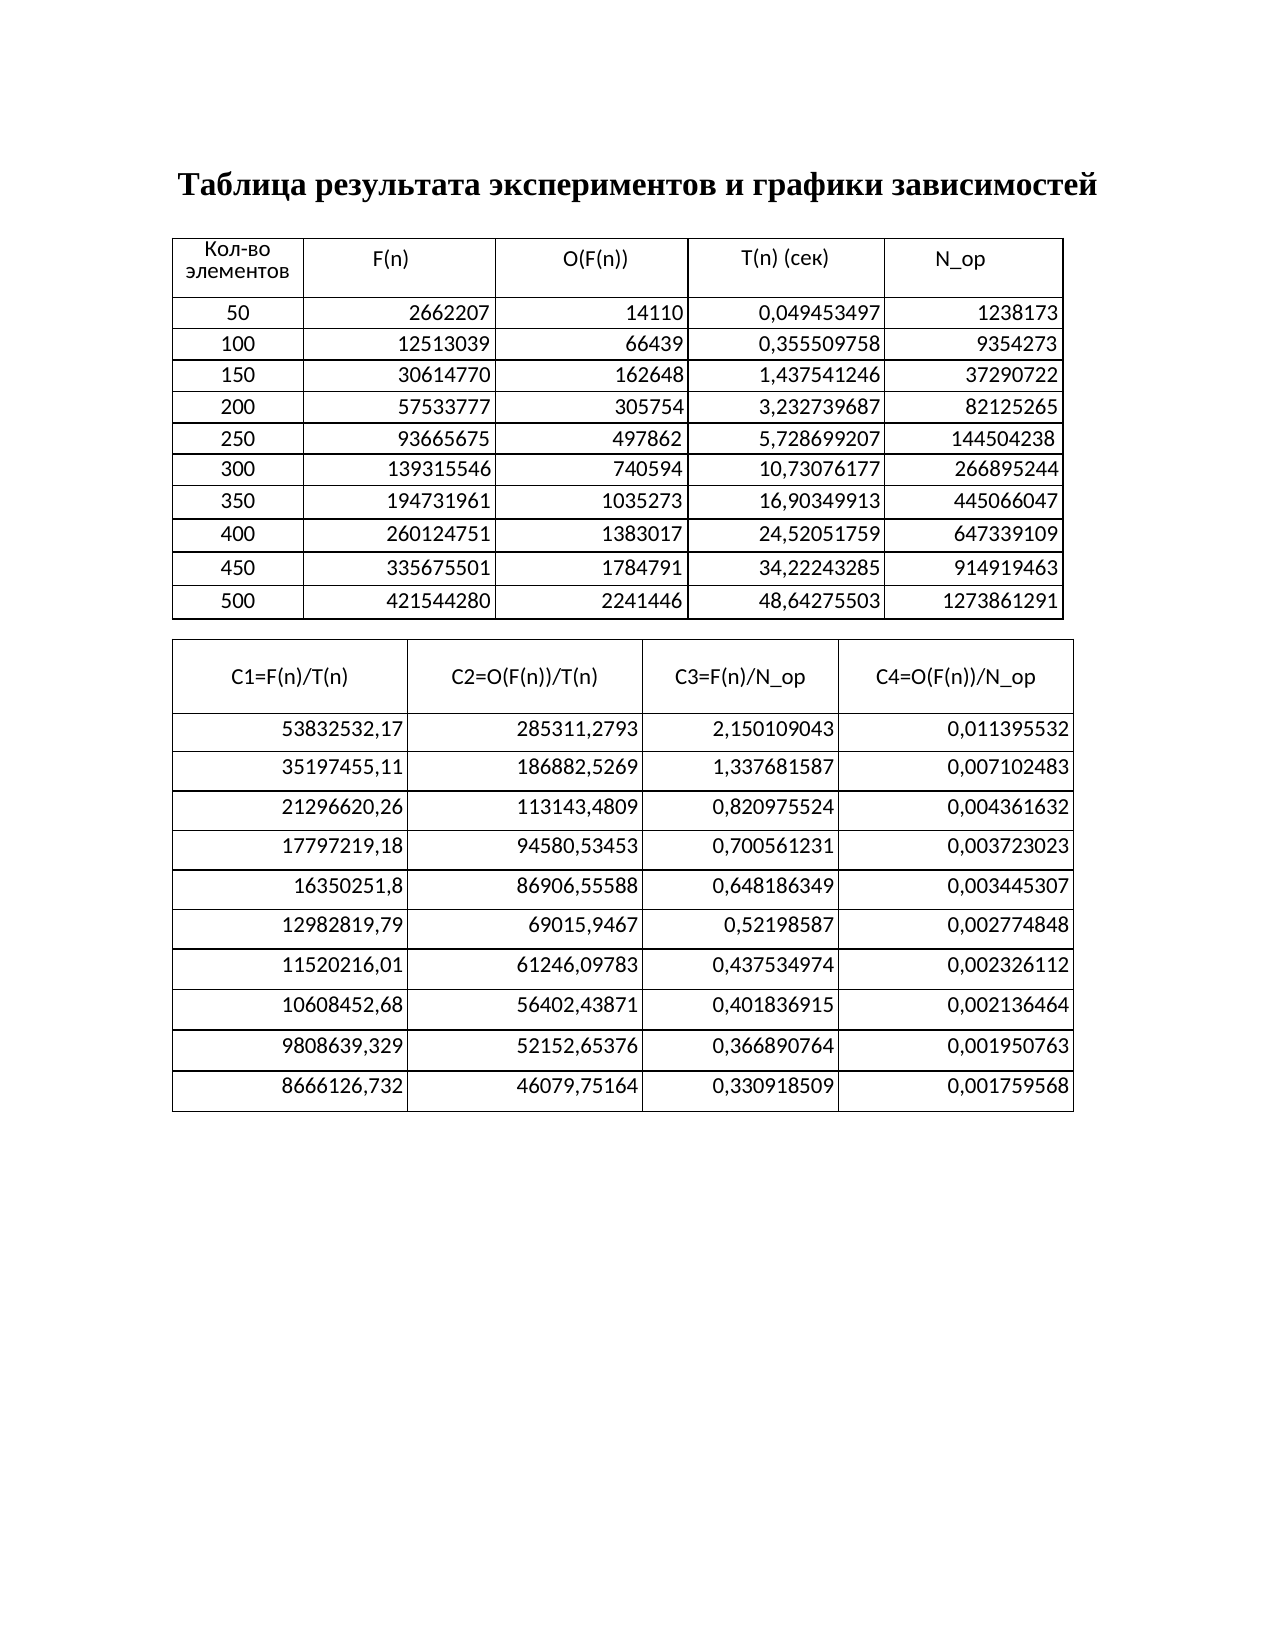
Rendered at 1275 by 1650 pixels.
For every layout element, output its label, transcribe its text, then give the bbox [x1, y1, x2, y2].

table_header С3=F(n)/N_op [643, 640, 838, 712]
table_cell 10608452,68 [173, 990, 407, 1029]
table_cell 194731961 [304, 486, 495, 518]
table_cell 5,728699207 [689, 424, 884, 453]
table_cell 162648 [496, 361, 687, 391]
table_cell 0,366890764 [643, 1031, 838, 1070]
table_cell 113143,4809 [408, 792, 642, 830]
table_cell 285311,2793 [408, 714, 642, 751]
table_cell 186882,5269 [408, 752, 642, 790]
table_cell 56402,43871 [408, 990, 642, 1029]
table_cell 37290722 [885, 361, 1062, 391]
table_cell 1238173 [885, 298, 1062, 327]
table_cell 300 [173, 455, 303, 484]
table_cell 16,90349913 [689, 486, 884, 518]
table_cell 86906,55588 [408, 871, 642, 909]
table_cell 24,52051759 [689, 520, 884, 551]
table_cell 12513039 [304, 329, 495, 359]
table_cell 94580,53453 [408, 831, 642, 869]
table_cell 93665675 [304, 424, 495, 453]
table_cell 0,007102483 [839, 752, 1073, 790]
table_cell 400 [173, 520, 303, 551]
table_cell 2662207 [304, 298, 495, 327]
table_cell 421544280 [304, 586, 495, 618]
table_cell 740594 [496, 455, 687, 484]
table_cell 350 [173, 486, 303, 518]
table_cell 61246,09783 [408, 950, 642, 989]
table_cell 16350251,8 [173, 871, 407, 909]
table_header С2=O(F(n))/T(n) [408, 640, 642, 712]
table_cell 500 [173, 586, 303, 618]
table_cell 1784791 [496, 553, 687, 584]
table_cell 647339109 [885, 520, 1062, 551]
table_cell 0,001950763 [839, 1031, 1073, 1070]
table_cell 1,437541246 [689, 361, 884, 391]
table_header F(n) [304, 239, 495, 297]
table_cell 46079,75164 [408, 1072, 642, 1111]
table_cell 0,648186349 [643, 871, 838, 909]
table_cell 0,355509758 [689, 329, 884, 359]
table_cell 17797219,18 [173, 831, 407, 869]
table_cell 1383017 [496, 520, 687, 551]
table_cell 445066047 [885, 486, 1062, 518]
table_cell 450 [173, 553, 303, 584]
table_cell 2,150109043 [643, 714, 838, 751]
table_cell 2241446 [496, 586, 687, 618]
table_cell 57533777 [304, 392, 495, 422]
table_cell 0,437534974 [643, 950, 838, 989]
table_cell 0,004361632 [839, 792, 1073, 830]
table_cell 52152,65376 [408, 1031, 642, 1070]
table_cell 0,700561231 [643, 831, 838, 869]
table_cell 8666126,732 [173, 1072, 407, 1111]
table_cell 0,011395532 [839, 714, 1073, 751]
table_cell 250 [173, 424, 303, 453]
table_cell 497862 [496, 424, 687, 453]
table_cell 144504238 [885, 424, 1062, 453]
table_cell 1273861291 [885, 586, 1062, 618]
table_cell 82125265 [885, 392, 1062, 422]
table_cell 50 [173, 298, 303, 327]
table_cell 1035273 [496, 486, 687, 518]
table_cell 260124751 [304, 520, 495, 551]
table_cell 66439 [496, 329, 687, 359]
table_cell 305754 [496, 392, 687, 422]
table_header С4=O(F(n))/N_op [839, 640, 1073, 712]
table_header O(F(n)) [496, 239, 687, 297]
table_cell 0,002326112 [839, 950, 1073, 989]
table_cell 0,820975524 [643, 792, 838, 830]
table_cell 335675501 [304, 553, 495, 584]
table_header Кол-во элементов [173, 239, 303, 297]
table_header С1=F(n)/T(n) [173, 640, 407, 712]
table_cell 0,330918509 [643, 1072, 838, 1111]
table_header Т(n) (сек) [689, 239, 884, 297]
table_cell 0,003445307 [839, 871, 1073, 909]
table_cell 0,003723023 [839, 831, 1073, 869]
table_cell 9808639,329 [173, 1031, 407, 1070]
table_cell 0,001759568 [839, 1072, 1073, 1111]
table_cell 10,73076177 [689, 455, 884, 484]
table_cell 69015,9467 [408, 910, 642, 948]
table_cell 21296620,26 [173, 792, 407, 830]
table_cell 30614770 [304, 361, 495, 391]
table_cell 12982819,79 [173, 910, 407, 948]
table_cell 35197455,11 [173, 752, 407, 790]
text Таблица результата экспериментов и графики зависимостей [177, 164, 1186, 202]
table_header N_op [885, 239, 1062, 297]
table_cell 1,337681587 [643, 752, 838, 790]
table_cell 266895244 [885, 455, 1062, 484]
table_cell 48,64275503 [689, 586, 884, 618]
table_cell 0,002774848 [839, 910, 1073, 948]
table_cell 150 [173, 361, 303, 391]
table_cell 0,049453497 [689, 298, 884, 327]
table_cell 14110 [496, 298, 687, 327]
table_cell 100 [173, 329, 303, 359]
table_cell 34,22243285 [689, 553, 884, 584]
table_cell 0,401836915 [643, 990, 838, 1029]
table_cell 0,52198587 [643, 910, 838, 948]
table_cell 139315546 [304, 455, 495, 484]
table_cell 9354273 [885, 329, 1062, 359]
table_cell 11520216,01 [173, 950, 407, 989]
table_cell 200 [173, 392, 303, 422]
table_cell 53832532,17 [173, 714, 407, 751]
table_cell 0,002136464 [839, 990, 1073, 1029]
table_cell 914919463 [885, 553, 1062, 584]
table_cell 3,232739687 [689, 392, 884, 422]
